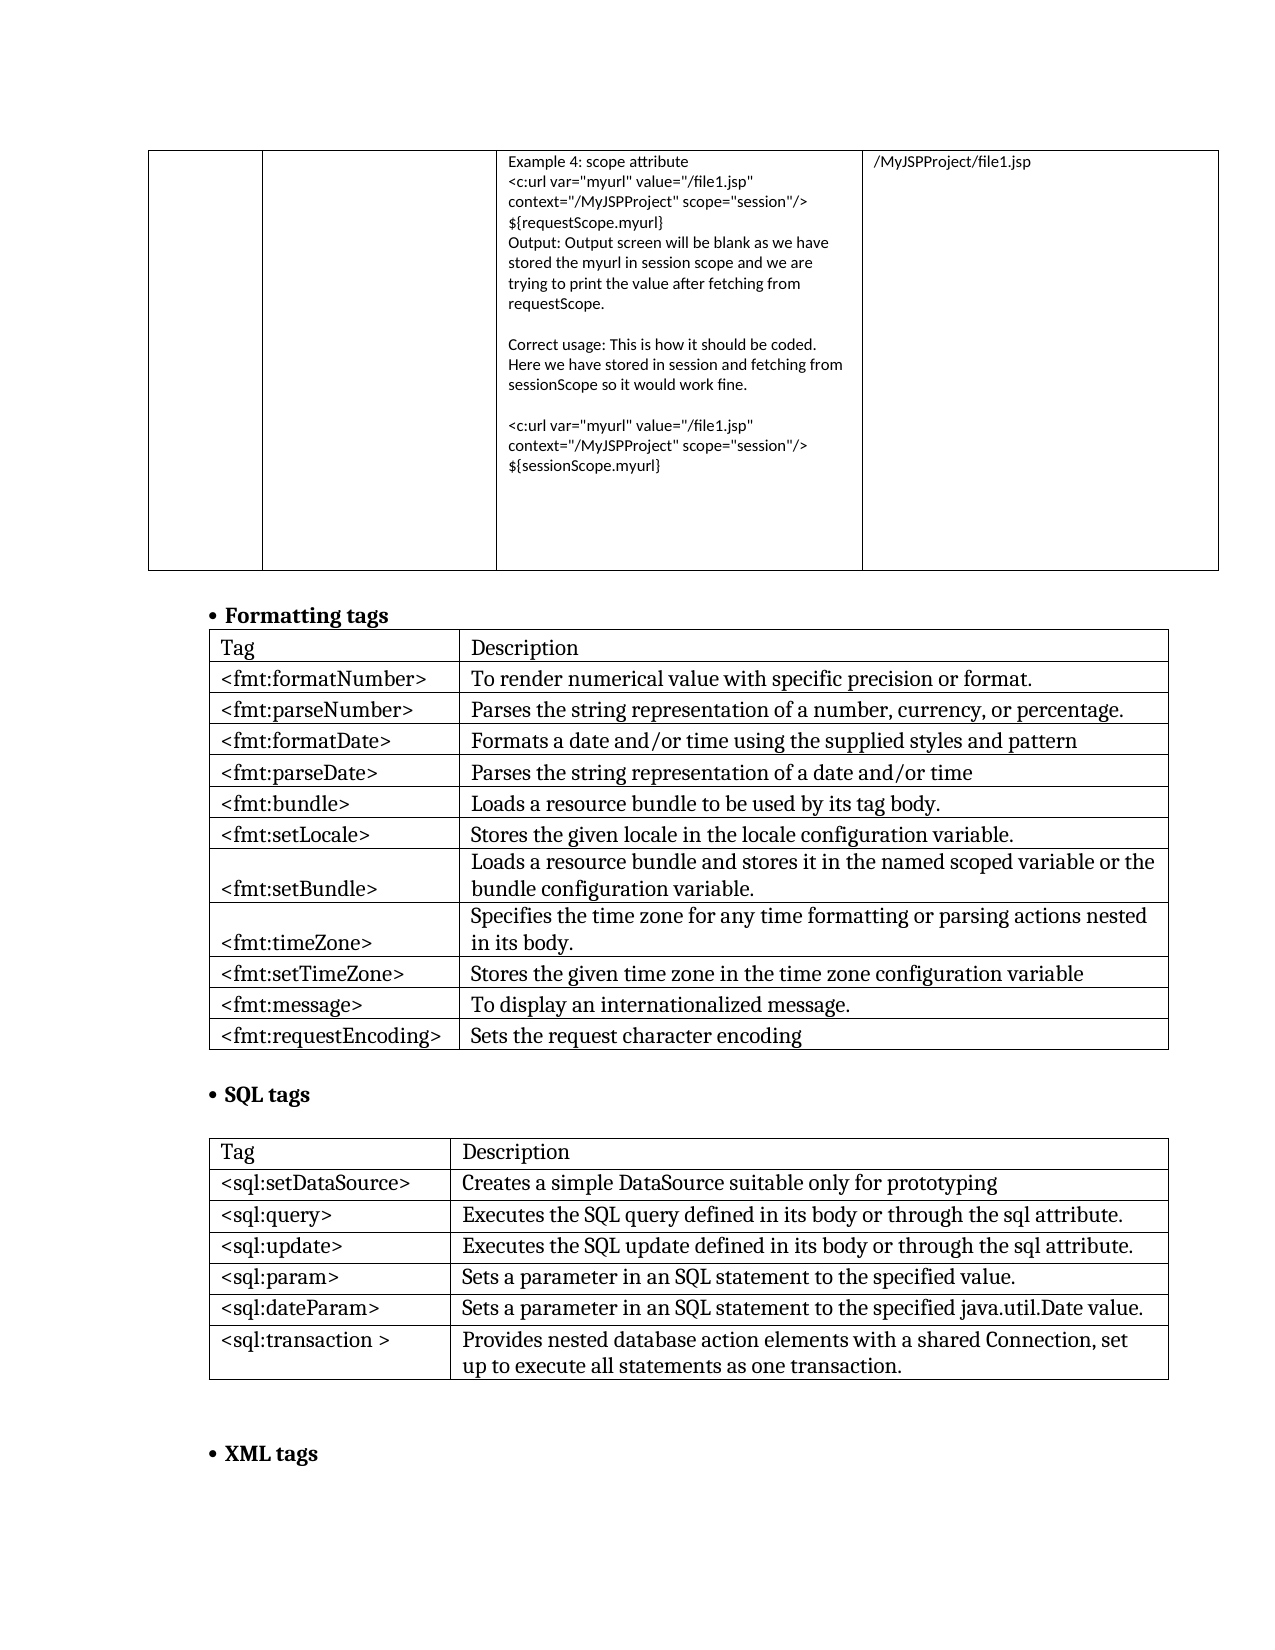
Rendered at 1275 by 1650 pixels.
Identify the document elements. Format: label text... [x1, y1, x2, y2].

list SQL tags [209, 1079, 1120, 1109]
table_cell <fmt:parseDate> [210, 755, 459, 786]
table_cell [863, 151, 1218, 570]
table_cell Loads a resource bundle and stores it in the named scoped variable or the bundle configuration variable. [460, 849, 1168, 902]
table_cell Specifies the time zone for any time formatting or parsing actions nested in its body. [460, 903, 1168, 956]
table_header Description [451, 1139, 1168, 1169]
table_header Tag [210, 630, 459, 661]
table_cell To render numerical value with specific precision or format. [460, 662, 1168, 692]
table_cell Stores the given locale in the locale configuration variable. [460, 818, 1168, 848]
table_cell [149, 151, 262, 570]
table_cell Stores the given time zone in the time zone configuration variable [460, 957, 1168, 987]
table_cell <sql:dateParam> [210, 1295, 450, 1325]
table_cell <fmt:setTimeZone> [210, 957, 459, 987]
table_cell <fmt:bundle> [210, 787, 459, 817]
table_cell Creates a simple DataSource suitable only for prototyping [451, 1170, 1168, 1200]
table_cell <sql:query> [210, 1201, 450, 1232]
table_cell <fmt:timeZone> [210, 903, 459, 956]
list XML tags [209, 1438, 1120, 1468]
table_header Tag [210, 1139, 450, 1169]
table_cell Parses the string representation of a number, currency, or percentage. [460, 693, 1168, 723]
table_cell Executes the SQL query defined in its body or through the sql attribute. [451, 1201, 1168, 1232]
table_cell <sql:setDataSource> [210, 1170, 450, 1200]
table_header Description [460, 630, 1168, 661]
table_cell Provides nested database action elements with a shared Connection, set up to execute all statements as one transaction. [451, 1326, 1168, 1379]
table_cell Example 4: scope attribute <c:url var="myurl" value="/file1.jsp" context="/MyJSPProject" scope="session"/> ${requestScope.myurl} Output: Output screen will be blank as we have stored the myurl in session scope and we are trying to print the value after fetching from requestScope. Correct usage: This is how it should be coded. Here we have stored in session and fetching from sessionScope so it would work fine. <c:url var="myurl" value="/file1.jsp" context="/MyJSPProject" scope="session"/> ${sessionScope.myurl} [497, 151, 862, 570]
table_cell Parses the string representation of a date and/or time [460, 755, 1168, 786]
table_cell <fmt:setLocale> [210, 818, 459, 848]
table_cell <sql:transaction > [210, 1326, 450, 1379]
table_cell <fmt:message> [210, 988, 459, 1018]
table_cell <fmt:parseNumber> [210, 693, 459, 723]
table_cell Loads a resource bundle to be used by its tag body. [460, 787, 1168, 817]
table_cell Sets the request character encoding [460, 1019, 1168, 1049]
table_cell <fmt:requestEncoding> [210, 1019, 459, 1049]
table_cell [263, 151, 496, 570]
list Formatting tags [209, 600, 1120, 629]
table_cell <fmt:formatDate> [210, 724, 459, 754]
table_cell <sql:update> [210, 1233, 450, 1263]
table_cell Sets a parameter in an SQL statement to the specified java.util.Date value. [451, 1295, 1168, 1325]
table_cell <fmt:formatNumber> [210, 662, 459, 692]
table_cell <fmt:setBundle> [210, 849, 459, 902]
table_cell <sql:param> [210, 1264, 450, 1294]
table_cell Sets a parameter in an SQL statement to the specified value. [451, 1264, 1168, 1294]
table_cell Executes the SQL update defined in its body or through the sql attribute. [451, 1233, 1168, 1263]
table_cell To display an internationalized message. [460, 988, 1168, 1018]
table_cell Formats a date and/or time using the supplied styles and pattern [460, 724, 1168, 754]
